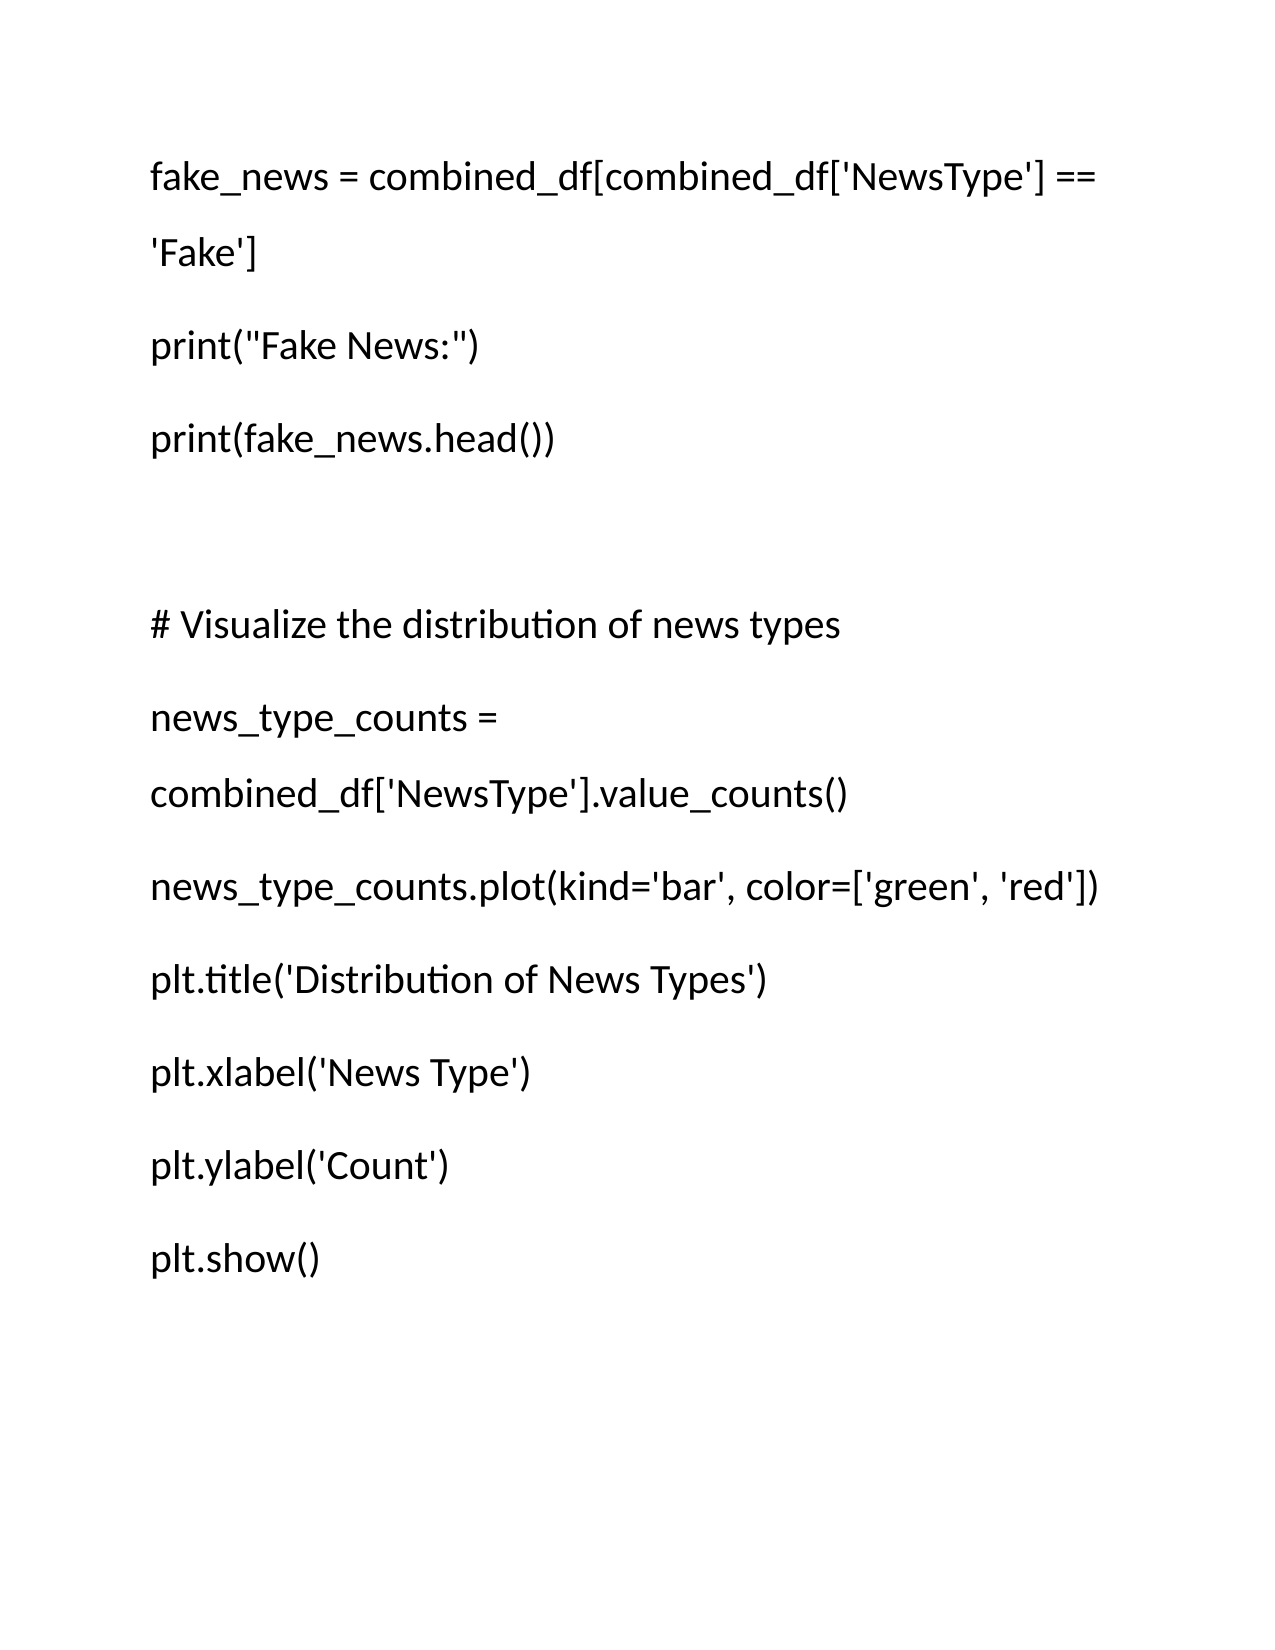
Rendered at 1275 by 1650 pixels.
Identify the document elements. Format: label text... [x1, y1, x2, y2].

text print(fake_news.head()) [150, 412, 1125, 463]
text print("Fake News:") [150, 319, 1125, 370]
text plt.ylabel('Count') [150, 1139, 1125, 1189]
text news_type_counts = combined_df['NewsType'].value_counts() [150, 691, 1125, 818]
text plt.show() [150, 1232, 1125, 1282]
text news_type_counts.plot(kind='bar', color=['green', 'red']) [150, 860, 1125, 911]
text plt.xlabel('News Type') [150, 1046, 1125, 1097]
text plt.title('Distribution of News Types') [150, 953, 1125, 1004]
text # Visualize the distribution of news types [150, 598, 1125, 649]
text fake_news = combined_df[combined_df['NewsType'] == 'Fake'] [150, 150, 1125, 277]
